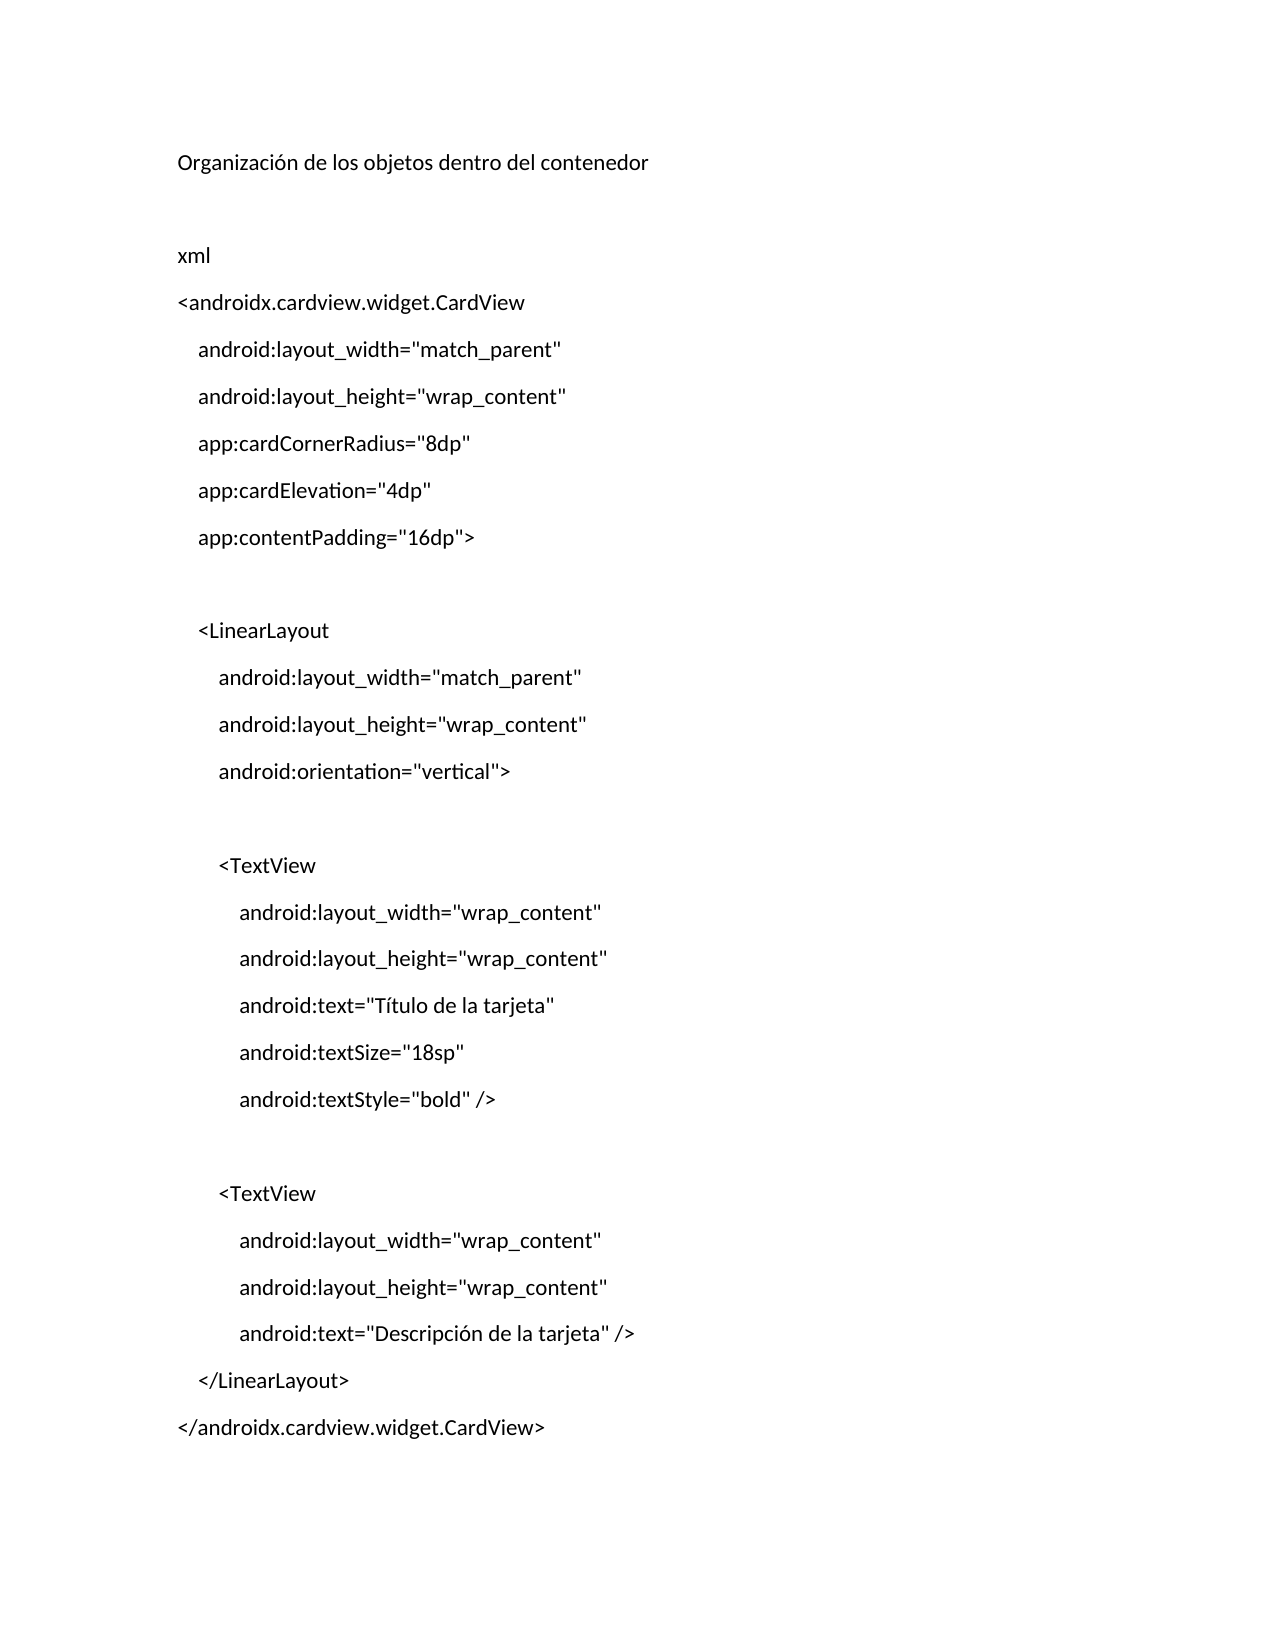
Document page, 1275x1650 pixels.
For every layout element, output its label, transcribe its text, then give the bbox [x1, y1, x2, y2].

text android:layout_width="match_parent" [177, 335, 1098, 363]
text </LinearLayout> [177, 1366, 1098, 1394]
text Organización de los objetos dentro del contenedor [177, 148, 1098, 176]
text android:textSize="18sp" [177, 1038, 1098, 1066]
text android:layout_height="wrap_content" [177, 382, 1098, 410]
text android:layout_width="wrap_content" [177, 898, 1098, 926]
text android:layout_height="wrap_content" [177, 710, 1098, 738]
text <androidx.cardview.widget.CardView [177, 288, 1098, 316]
text app:contentPadding="16dp"> [177, 523, 1098, 551]
text <LinearLayout [177, 616, 1098, 644]
text android:text="Descripción de la tarjeta" /> [177, 1319, 1098, 1347]
text android:layout_height="wrap_content" [177, 1273, 1098, 1301]
text android:layout_height="wrap_content" [177, 944, 1098, 972]
text app:cardElevation="4dp" [177, 476, 1098, 504]
text <TextView [177, 1179, 1098, 1207]
text <TextView [177, 851, 1098, 879]
text android:orientation="vertical"> [177, 757, 1098, 785]
text </androidx.cardview.widget.CardView> [177, 1413, 1098, 1441]
text android:layout_width="wrap_content" [177, 1226, 1098, 1254]
text android:text="Título de la tarjeta" [177, 991, 1098, 1019]
text xml [177, 241, 1098, 269]
text android:layout_width="match_parent" [177, 663, 1098, 691]
text app:cardCornerRadius="8dp" [177, 429, 1098, 457]
text android:textStyle="bold" /> [177, 1085, 1098, 1113]
